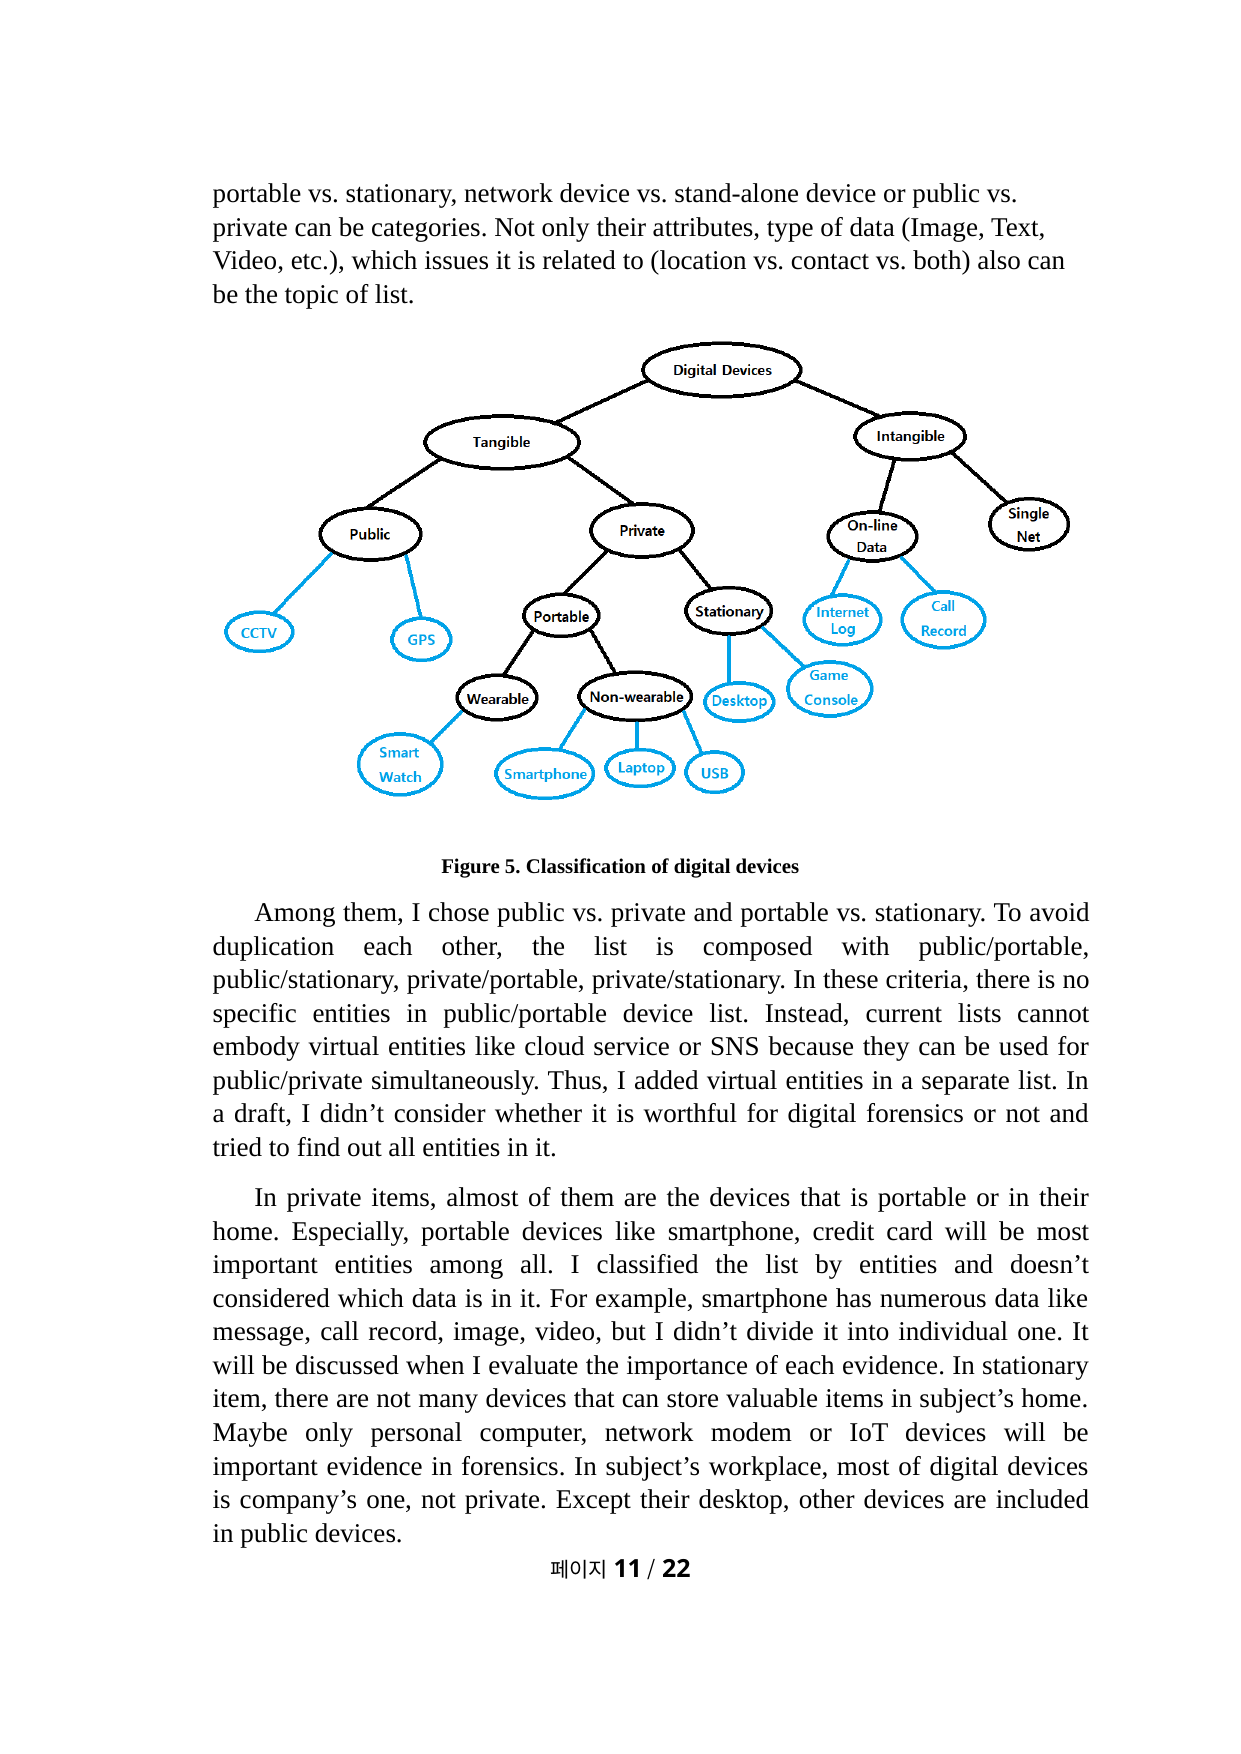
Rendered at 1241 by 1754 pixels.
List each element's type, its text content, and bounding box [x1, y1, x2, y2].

text Among them, I chose public vs. private and portable vs. stationary. To avoid duplication each other, the list is composed with public/portable, public/stationary, private/portable, private/stationary. In these criteria, there is no specific entities in public/portable device list. Instead, current lists cannot embody virtual entities like cloud service or SNS because they can be used for public/private simultaneously. Thus, I added virtual entities in a separate list. In a draft, I didn’t consider whether it is worthful for digital forensics or not and tried to find out all entities in it. [212, 896, 1090, 1162]
picture [191, 328, 1132, 835]
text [212, 177, 1090, 309]
text In private items, almost of them are the devices that is portable or in their home. Especially, portable devices like smartphone, credit card will be most important entities among all. I classified the list by entities and doesn’t considered which data is in it. For example, smartphone has numerous data like message, call record, image, video, but I didn’t divide it into individual one. It will be discussed when I evaluate the importance of each evidence. In stationary item, there are not many devices that can store valuable items in subject’s home. Maybe only personal computer, network modem or IoT devices will be important evidence in forensics. In subject’s workplace, most of digital devices is company’s one, not private. Except their desktop, other devices are included in public devices. [212, 1181, 1090, 1548]
text Figure 5. Classification of digital devices [150, 854, 1090, 878]
